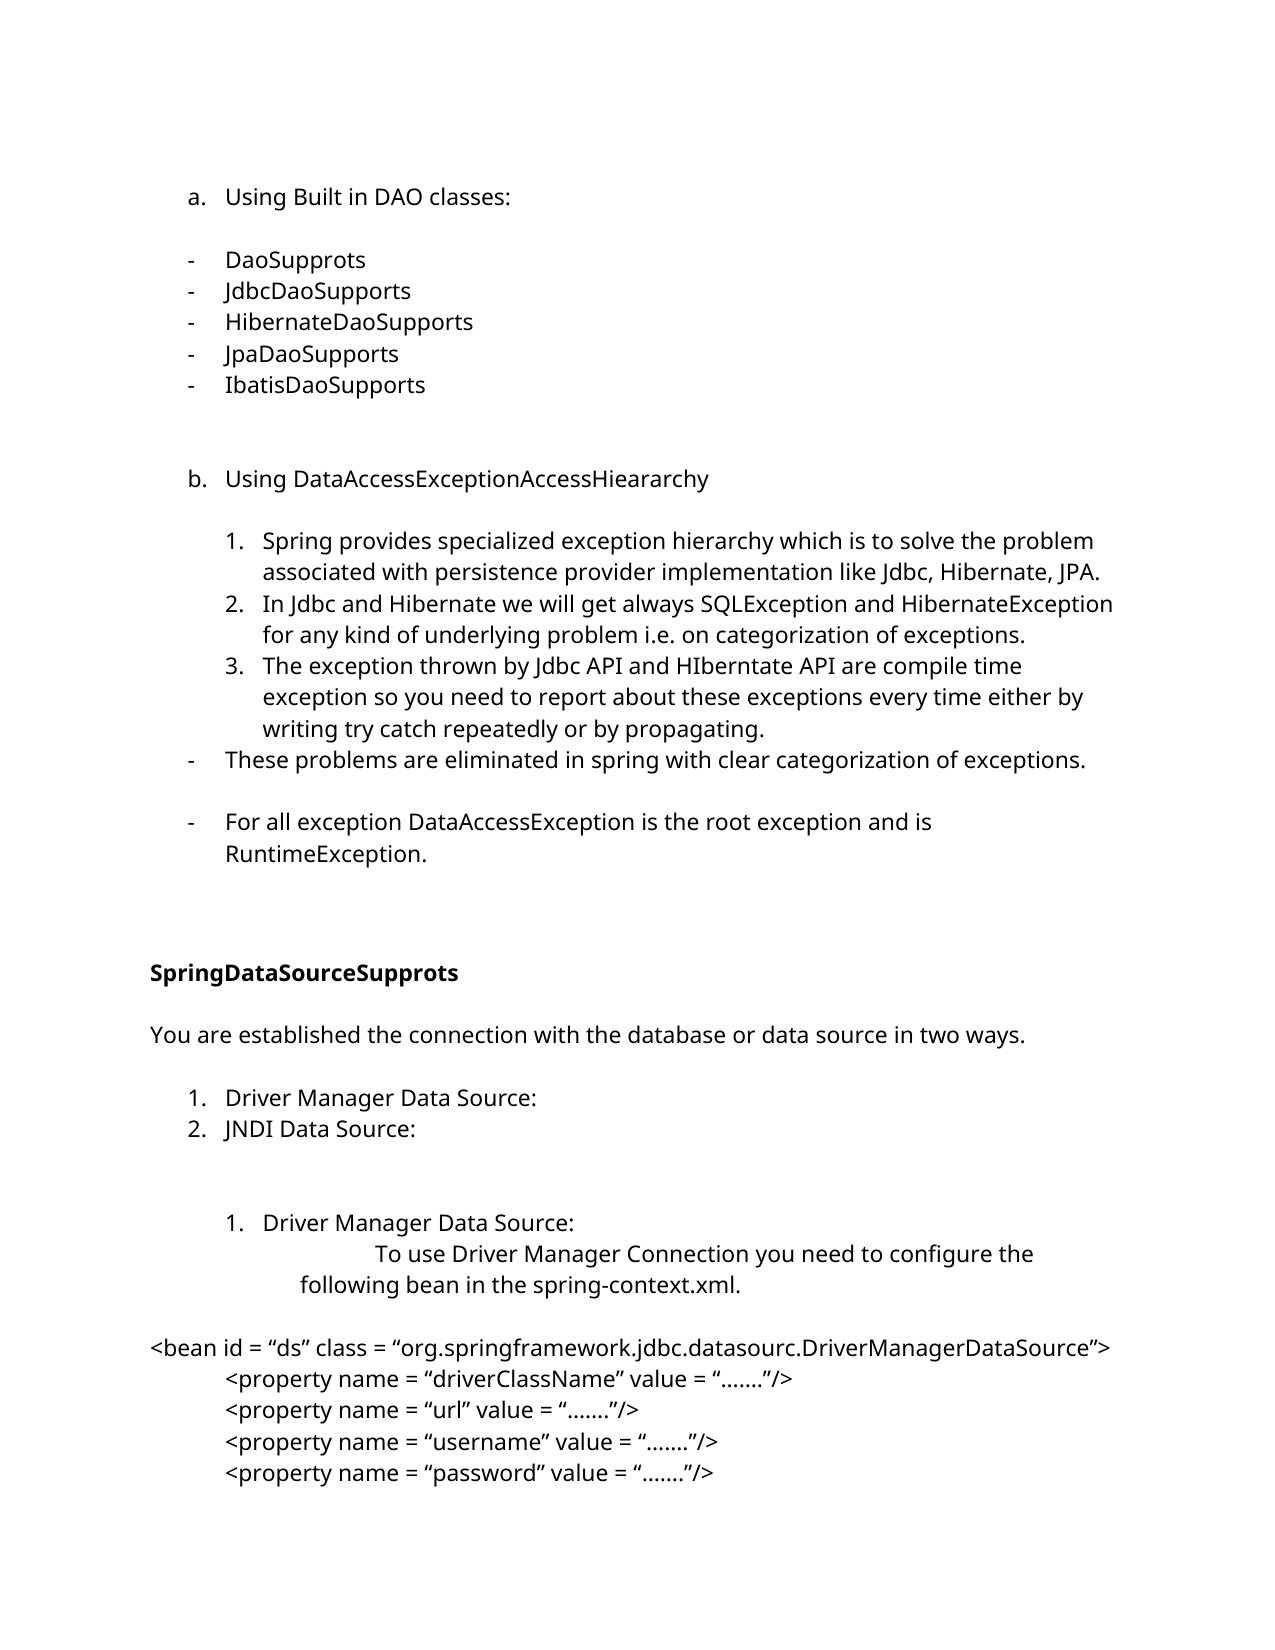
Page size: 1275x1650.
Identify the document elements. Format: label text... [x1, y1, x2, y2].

text <property name = “password” value = “…….”/> [150, 1457, 1125, 1488]
text SpringDataSourceSupprots [150, 957, 1125, 988]
text <bean id = “ds” class = “org.springframework.jdbc.datasourc.DriverManagerDataSource”> [150, 1332, 1125, 1363]
text <property name = “username” value = “…….”/> [150, 1426, 1125, 1457]
list JdbcDaoSupports [187, 275, 1125, 306]
list These problems are eliminated in spring with clear categorization of exceptions. [187, 744, 1125, 775]
list Using Built in DAO classes: [187, 181, 1125, 212]
list The exception thrown by Jdbc API and HIberntate API are compile time exception so you need to report about these exceptions every time either by writing try catch repeatedly or by propagating. [225, 650, 1125, 744]
text To use Driver Manager Connection you need to configure the following bean in the spring-context.xml. [300, 1238, 1125, 1301]
list JpaDaoSupports [187, 337, 1125, 369]
text You are established the connection with the database or data source in two ways. [150, 1019, 1125, 1051]
list Using DataAccessExceptionAccessHieararchy [187, 462, 1125, 494]
list JNDI Data Source: [187, 1113, 1125, 1144]
list DaoSupprots [187, 244, 1125, 275]
text <property name = “url” value = “…….”/> [150, 1394, 1125, 1426]
list Driver Manager Data Source: [225, 1207, 1125, 1238]
list IbatisDaoSupports [187, 369, 1125, 400]
list Spring provides specialized exception hierarchy which is to solve the problem associated with persistence provider implementation like Jdbc, Hibernate, JPA. [225, 525, 1125, 587]
list In Jdbc and Hibernate we will get always SQLException and HibernateException for any kind of underlying problem i.e. on categorization of exceptions. [225, 587, 1125, 650]
list HibernateDaoSupports [187, 306, 1125, 337]
list For all exception DataAccessException is the root exception and is RuntimeException. [187, 806, 1125, 869]
list Driver Manager Data Source: [187, 1082, 1125, 1113]
text <property name = “driverClassName” value = “…….”/> [150, 1363, 1125, 1394]
